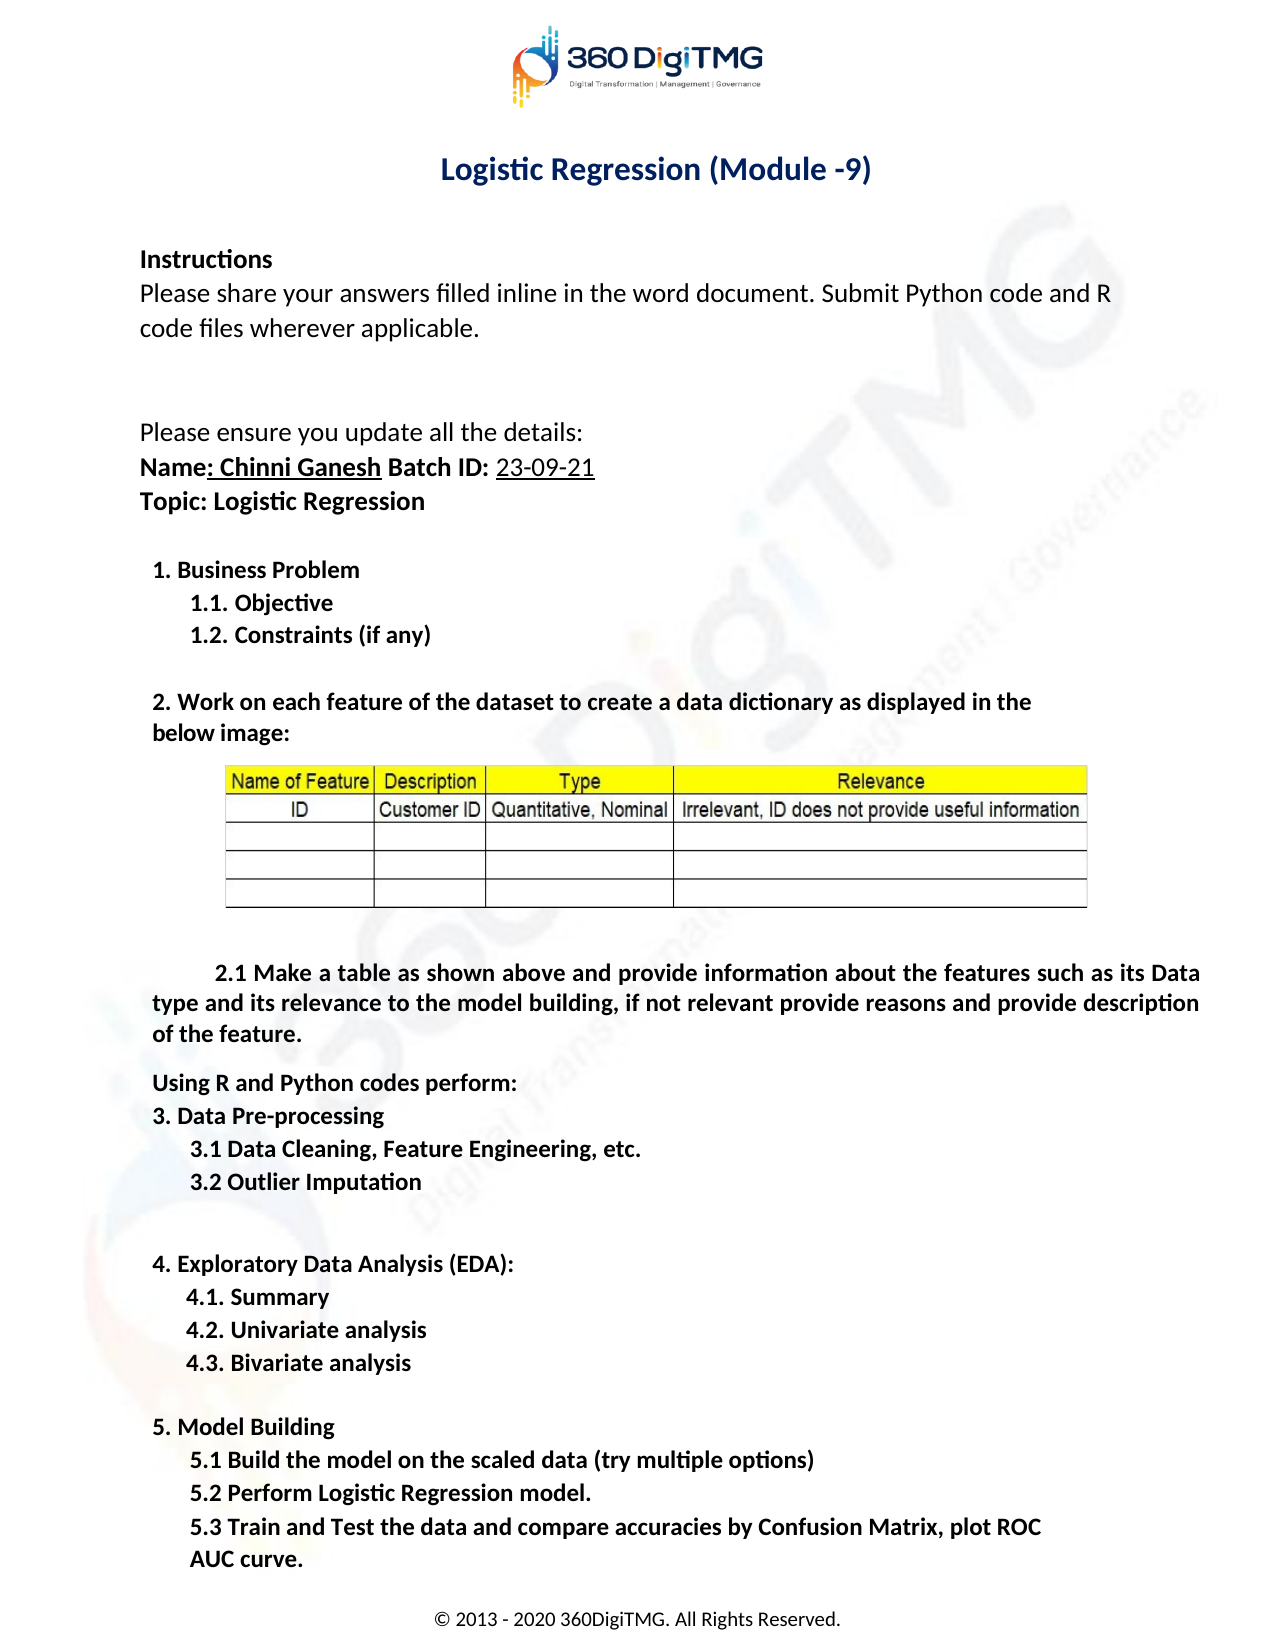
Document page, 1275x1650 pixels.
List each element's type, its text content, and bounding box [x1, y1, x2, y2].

list Business Problem [152, 554, 1202, 584]
text Please share your answers filled inline in the word document. Submit Python code and R code files wherever applicable. [139, 276, 1136, 344]
text Name: Chinni Ganesh Batch ID: 23-09-21 [139, 450, 1136, 483]
list Build the model on the scaled data (try multiple options) [189, 1444, 1202, 1474]
list Summary [186, 1282, 1202, 1312]
list Univariate analysis [186, 1314, 1202, 1345]
text Instructions [139, 242, 1136, 275]
list Work on each feature of the dataset to create a data dictionary as displayed in the below image: [152, 686, 1063, 748]
text 2.1 Make a table as shown above and provide information about the features such as its Data type and its relevance to the model building, if not relevant provide reasons and provide description of the feature. [152, 957, 1202, 1048]
text Please ensure you update all the details: [139, 415, 1136, 448]
subtitle Logistic Regression (Module -9) [438, 148, 874, 189]
text Topic: Logistic Regression [139, 484, 1136, 517]
list Train and Test the data and compare accuracies by Confusion Matrix, plot ROC AUC curve. [189, 1511, 1069, 1574]
picture [512, 25, 763, 108]
list Perform Logistic Regression model. [189, 1477, 1069, 1507]
list Data Pre-processing [152, 1100, 1202, 1131]
text Using R and Python codes perform: [152, 1067, 1202, 1098]
list Objective [189, 587, 1202, 617]
text 3.2 Outlier Imputation [189, 1166, 1202, 1197]
list Constraints (if any) [189, 620, 1202, 650]
text 3.1 Data Cleaning, Feature Engineering, etc. [189, 1133, 1202, 1163]
list Model Building [152, 1411, 1202, 1441]
picture [82, 200, 1219, 1575]
list Exploratory Data Analysis (EDA): [152, 1249, 1202, 1279]
list Bivariate analysis [186, 1347, 1202, 1378]
